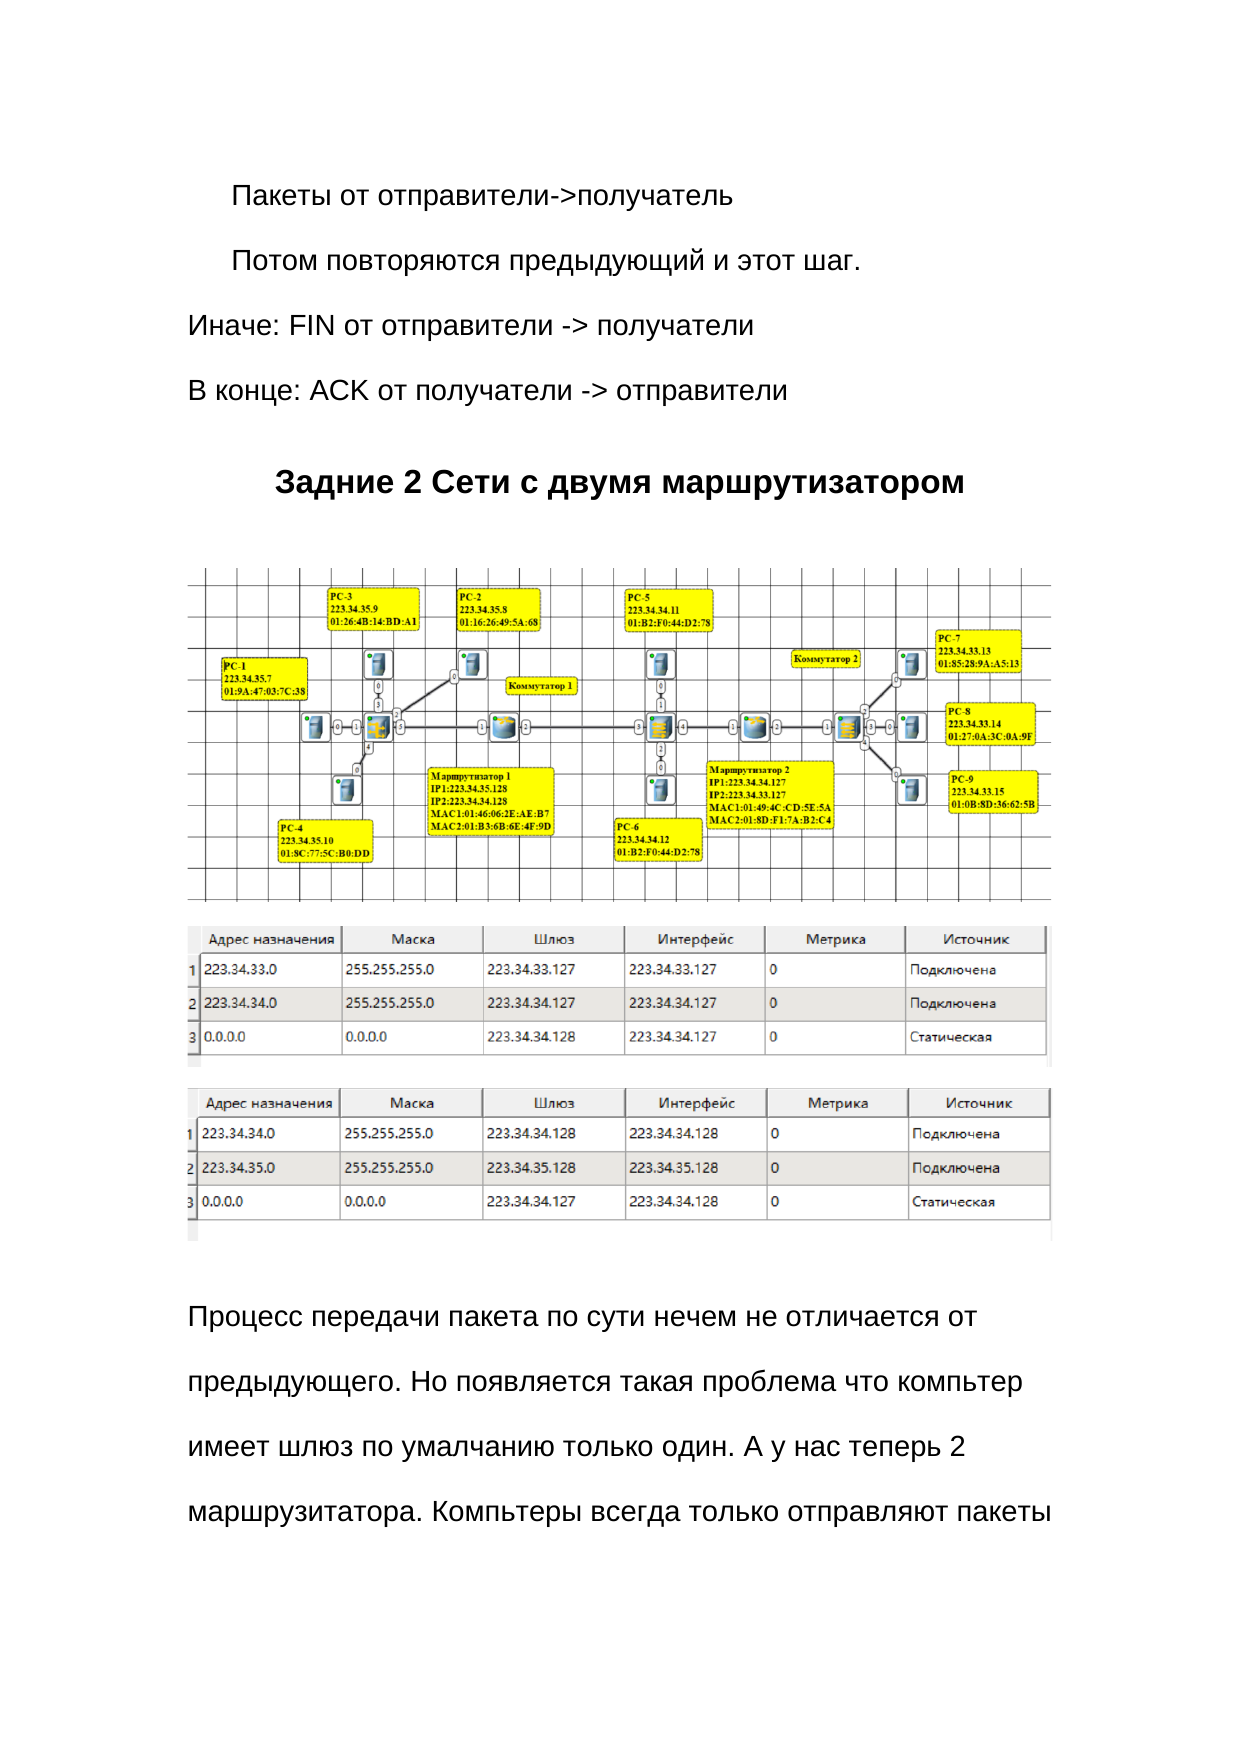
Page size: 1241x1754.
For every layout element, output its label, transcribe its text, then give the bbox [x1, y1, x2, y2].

text Иначе: FIN от отправители -> получатели [187, 292, 1053, 357]
text Потом повторяются предыдующий и этот шаг. [187, 227, 1053, 292]
picture [187, 1088, 1053, 1241]
picture [187, 568, 1052, 902]
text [187, 1284, 1053, 1544]
text Пакеты от отправители->получатель [187, 162, 1053, 227]
subtitle Задние 2 Сети с двумя маршрутизатором [187, 449, 1053, 514]
picture [187, 926, 1052, 1067]
text В конце: ACK от получатели -> отправители [187, 357, 1053, 422]
